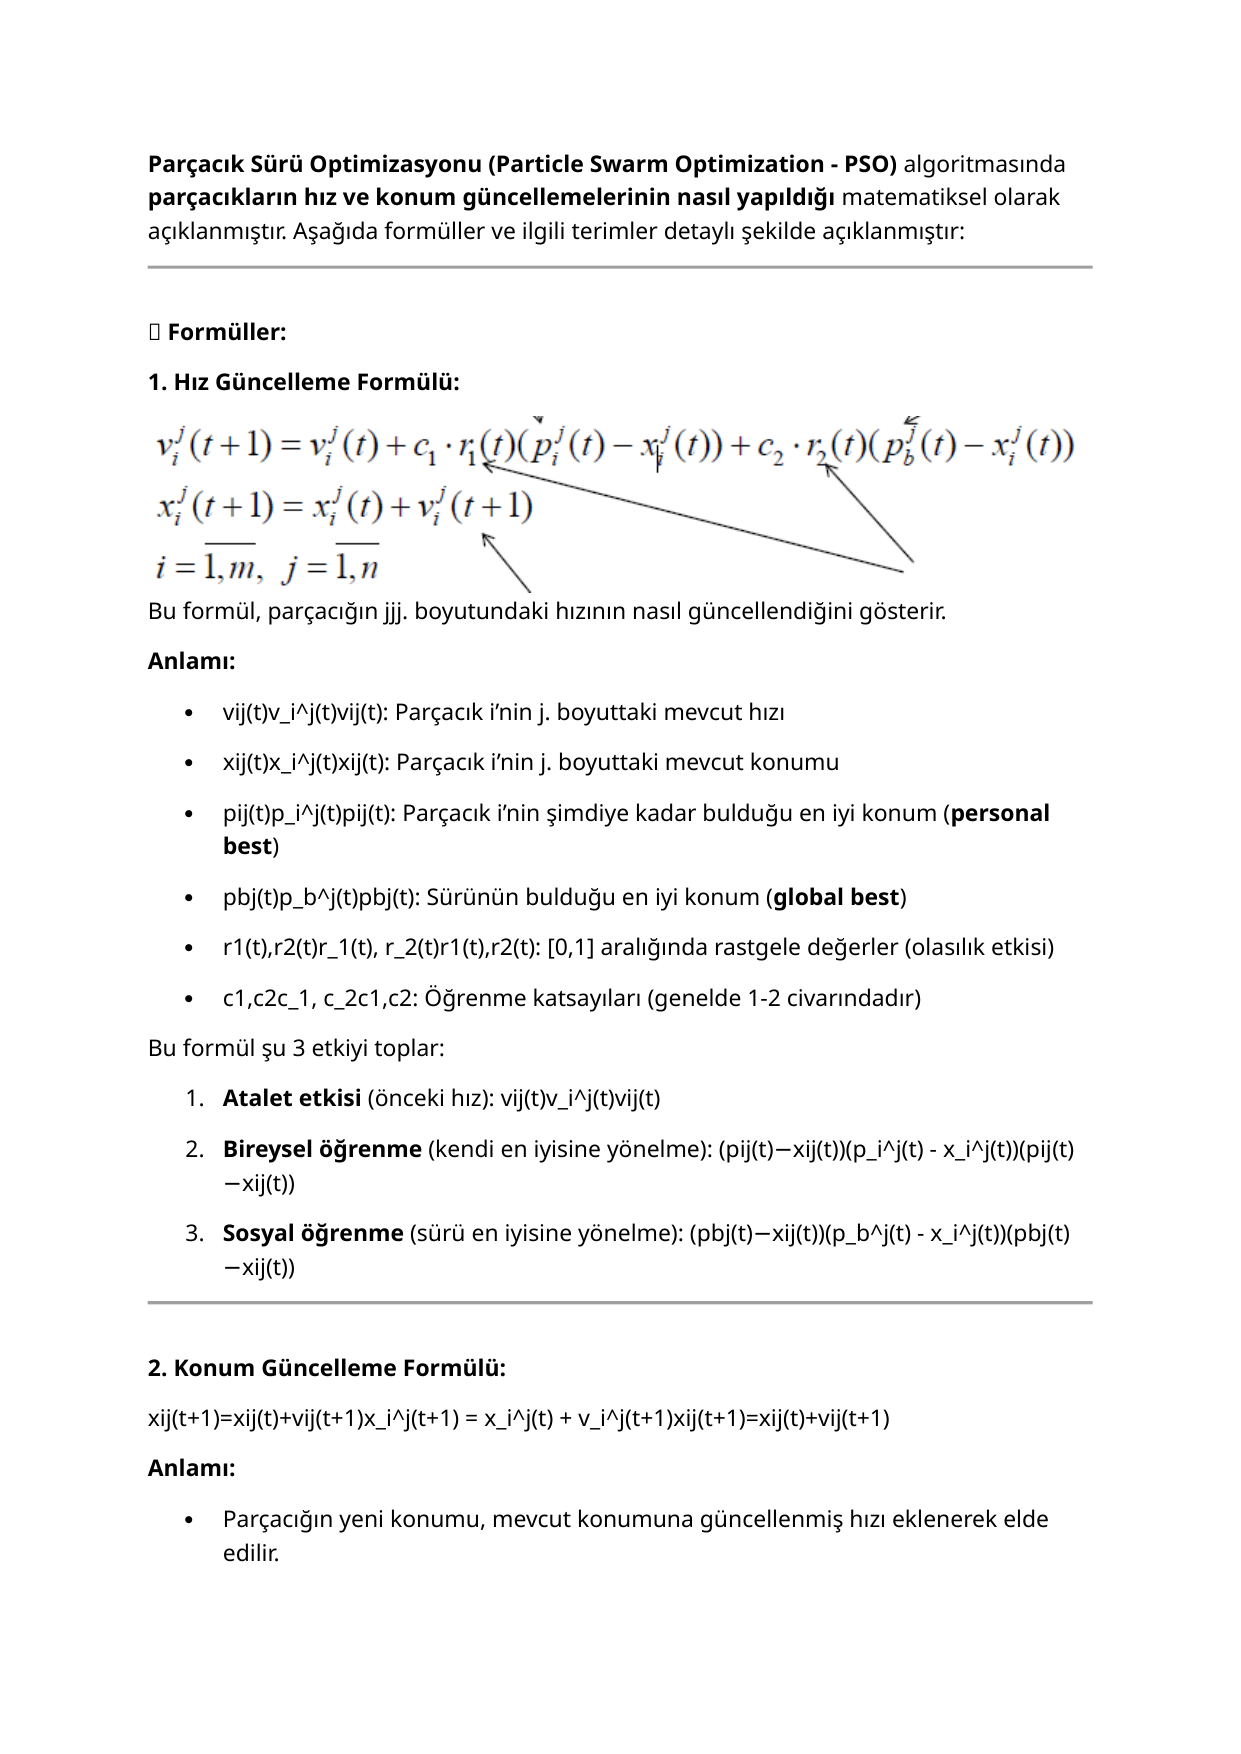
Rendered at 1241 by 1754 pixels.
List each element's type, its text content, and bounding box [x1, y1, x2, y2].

list Bireysel öğrenme (kendi en iyisine yönelme): (pij(t)−xij(t))(p_i^j(t) - x_i^j(t))(pij​(t)−xij​(t)) [185, 1133, 1093, 1198]
list xij(t)x_i^j(t)xij​(t): Parçacık i’nin j. boyuttaki mevcut konumu [185, 746, 1093, 777]
list Atalet etkisi (önceki hız): vij(t)v_i^j(t)vij​(t) [185, 1082, 1093, 1114]
text Bu formül şu 3 etkiyi toplar: [148, 1032, 1093, 1063]
text Bu formül, parçacığın jjj. boyutundaki hızının nasıl güncellendiğini gösterir. [148, 593, 1093, 626]
list c1,c2c_1, c_2c1​,c2​: Öğrenme katsayıları (genelde 1-2 civarındadır) [185, 982, 1093, 1013]
text Anlamı: [148, 645, 1093, 677]
list vij(t)v_i^j(t)vij​(t): Parçacık i’nin j. boyuttaki mevcut hızı [185, 696, 1093, 727]
text 2. Konum Güncelleme Formülü: [148, 1352, 1093, 1383]
text xij(t+1)=xij(t)+vij(t+1)x_i^j(t+1) = x_i^j(t) + v_i^j(t+1)xij​(t+1)=xij​(t)+vij​(t+1) [148, 1402, 1093, 1433]
text Parçacık Sürü Optimizasyonu (Particle Swarm Optimization - PSO) algoritmasında parçacıkların hız ve konum güncellemelerinin nasıl yapıldığı matematiksel olarak açıklanmıştır. Aşağıda formüller ve ilgili terimler detaylı şekilde açıklanmıştır: [148, 148, 1093, 246]
list Sosyal öğrenme (sürü en iyisine yönelme): (pbj(t)−xij(t))(p_b^j(t) - x_i^j(t))(pbj​(t)−xij​(t)) [185, 1217, 1093, 1282]
list pij(t)p_i^j(t)pij​(t): Parçacık i’nin şimdiye kadar bulduğu en iyi konum (personal best) [185, 797, 1093, 862]
list r1(t),r2(t)r_1(t), r_2(t)r1​(t),r2​(t): [0,1] aralığında rastgele değerler (olasılık etkisi) [185, 931, 1093, 962]
picture [147, 416, 1093, 593]
list Parçacığın yeni konumu, mevcut konumuna güncellenmiş hızı eklenerek elde edilir. [185, 1503, 1093, 1568]
text 🧮 Formüller: [148, 316, 1093, 347]
list pbj(t)p_b^j(t)pbj​(t): Sürünün bulduğu en iyi konum (global best) [185, 881, 1093, 912]
text Anlamı: [148, 1452, 1093, 1484]
text 1. Hız Güncelleme Formülü: [148, 366, 1093, 398]
